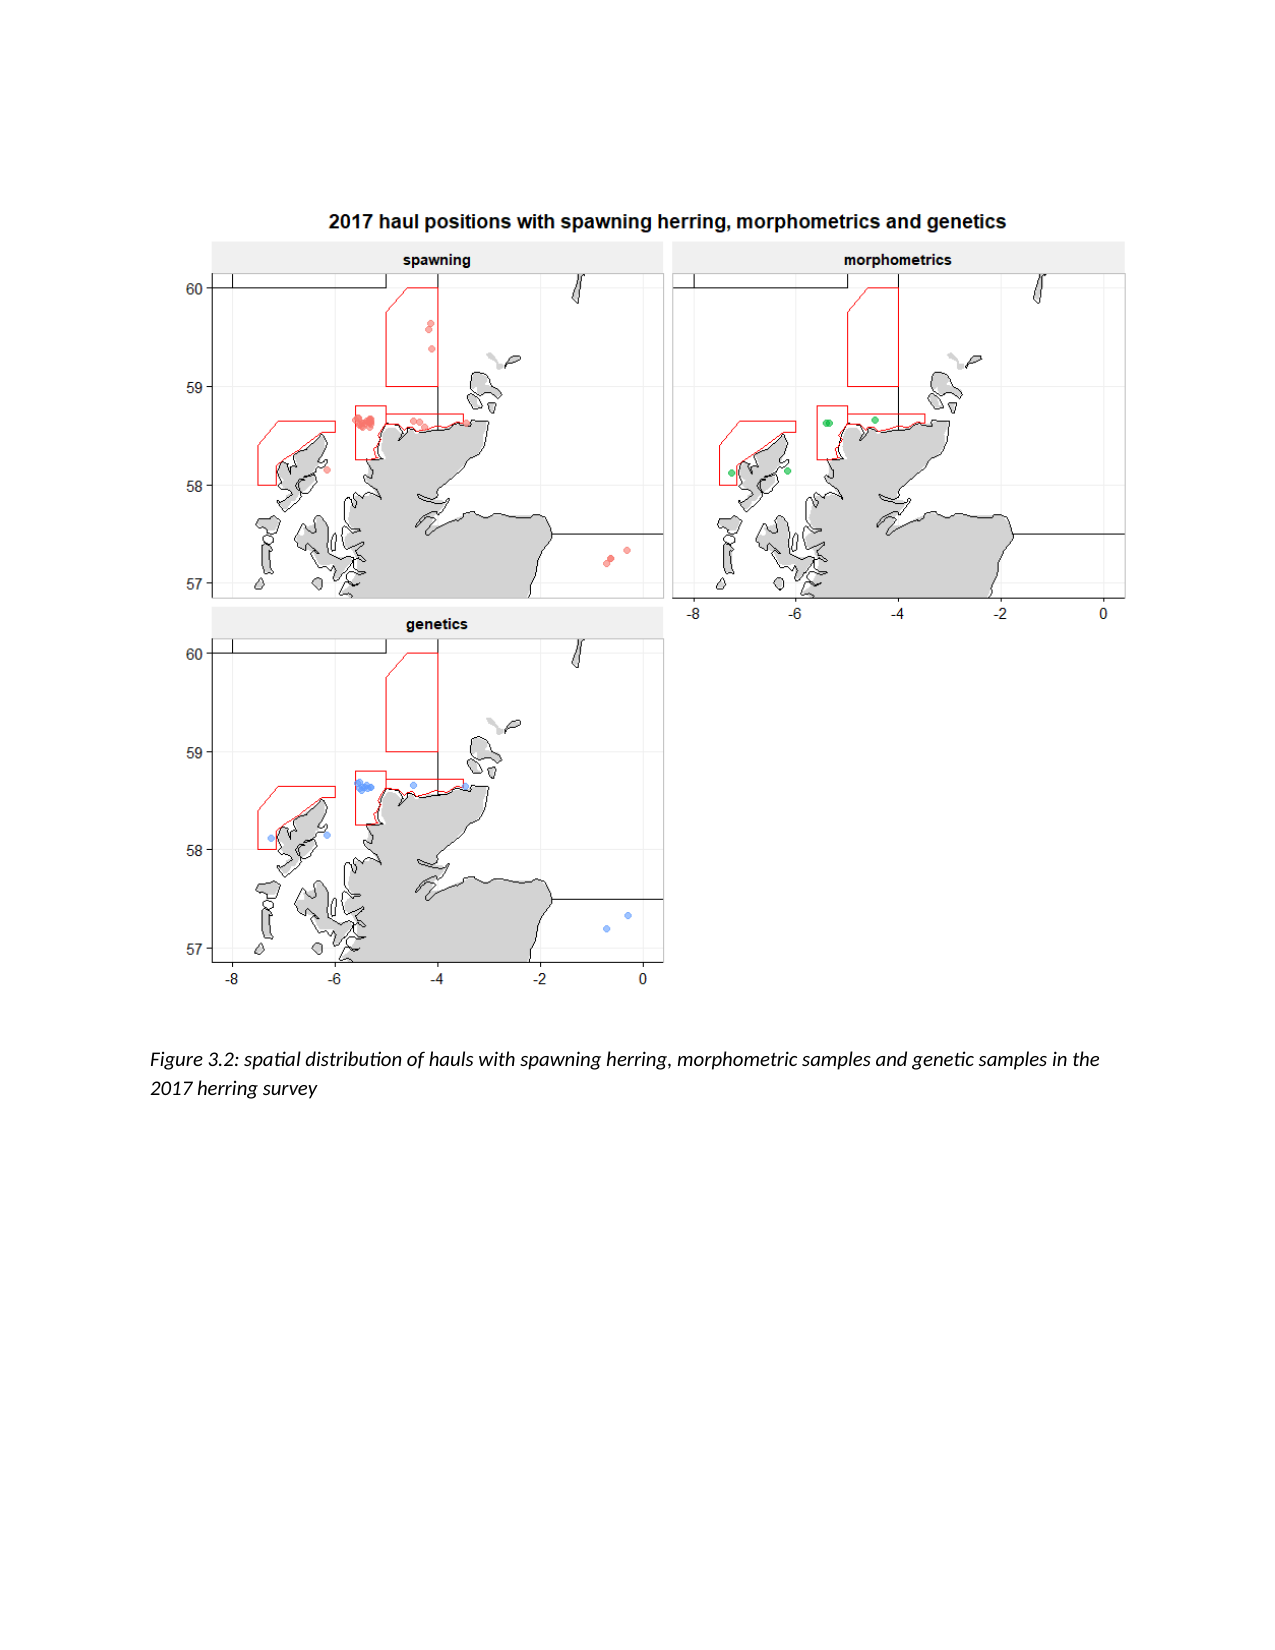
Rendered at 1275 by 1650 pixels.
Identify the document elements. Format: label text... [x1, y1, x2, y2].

text Figure 3.2: spatial distribution of hauls with spawning herring, morphometric samples and genetic samples in the 2017 herring survey [150, 1046, 1125, 1100]
picture [168, 150, 1144, 1028]
